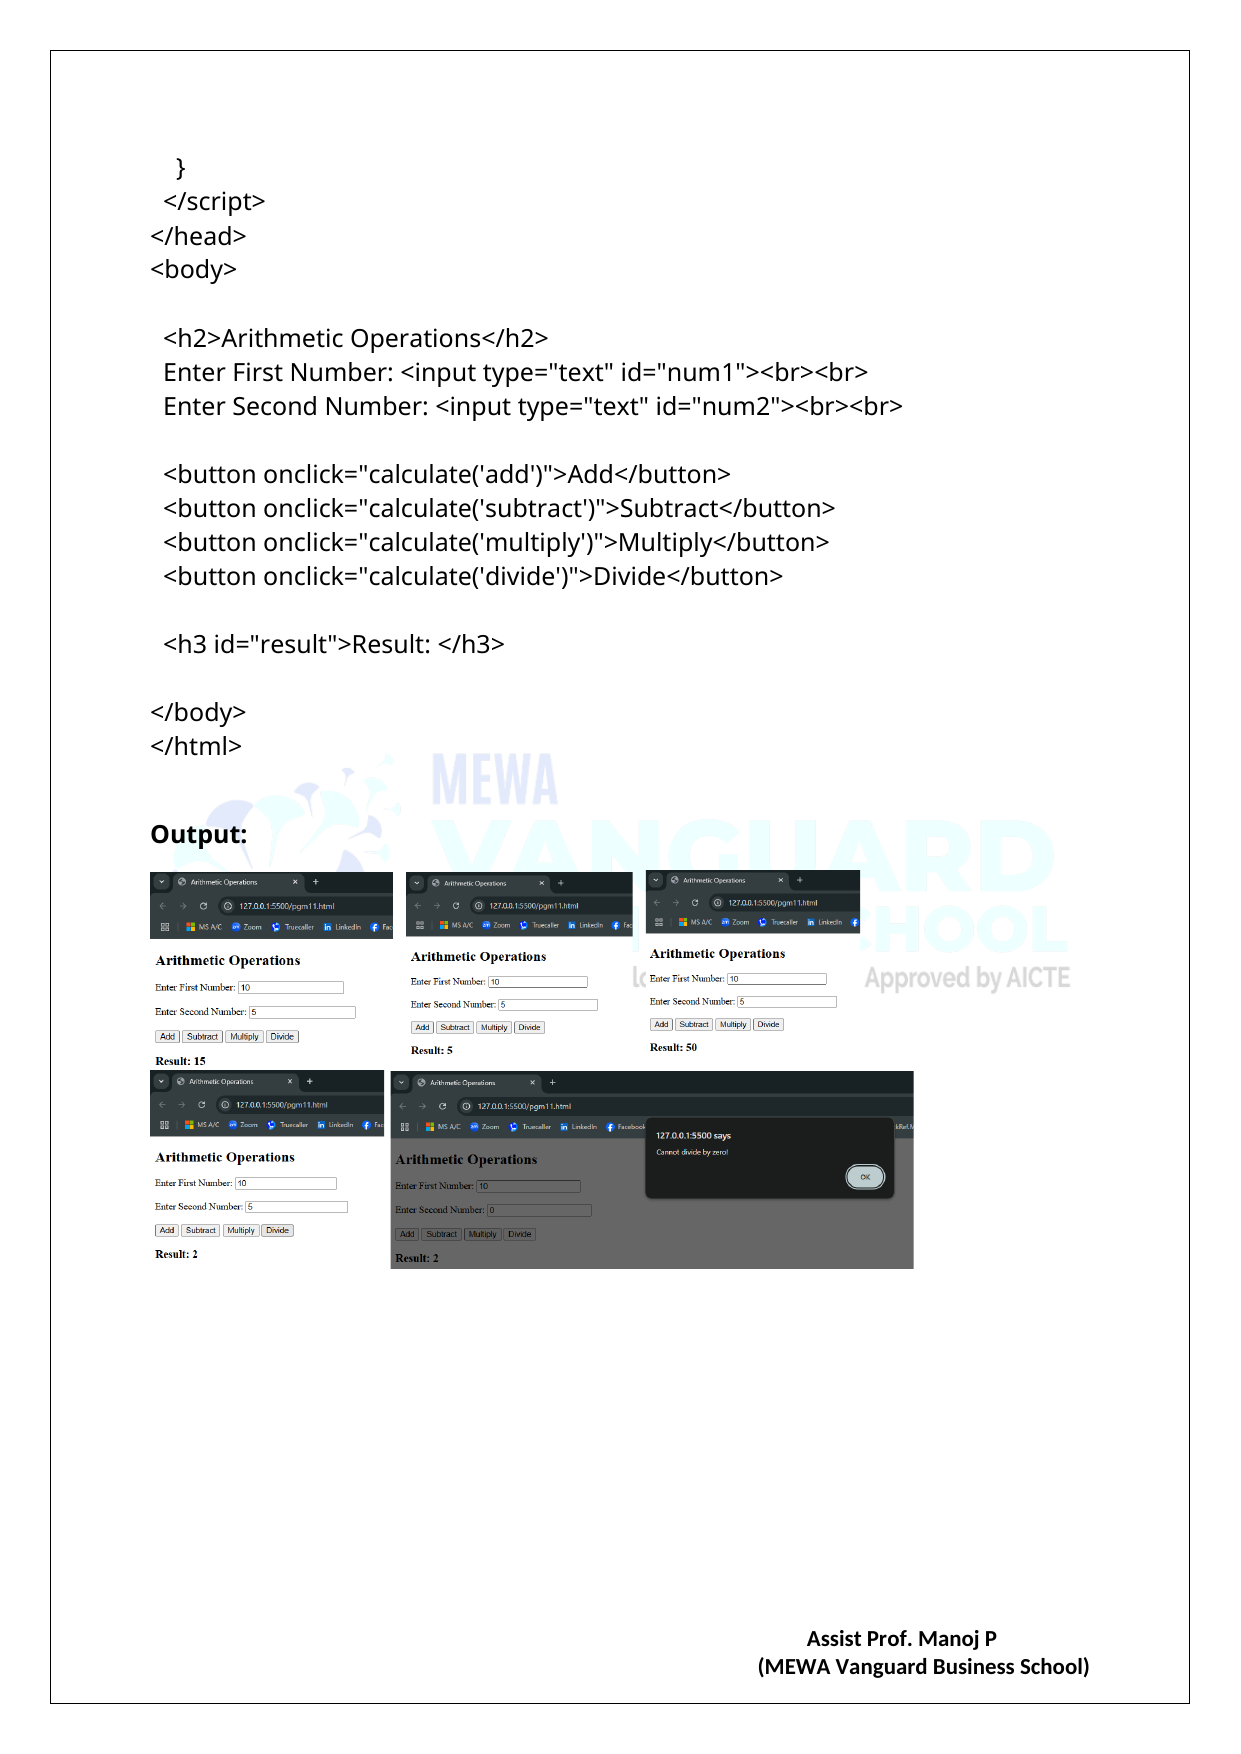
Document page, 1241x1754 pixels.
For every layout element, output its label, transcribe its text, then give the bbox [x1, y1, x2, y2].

text Enter First Number: <input type="text" id="num1"><br><br> [150, 354, 1090, 388]
picture [390, 1071, 914, 1269]
text <body> [150, 252, 1090, 286]
text } [150, 150, 1090, 184]
text </head> [150, 218, 1090, 252]
text </html> [150, 729, 1090, 763]
text <button onclick="calculate('divide')">Divide</button> [150, 559, 1090, 593]
picture [150, 1070, 385, 1269]
picture [406, 872, 633, 1068]
text <button onclick="calculate('add')">Add</button> [150, 457, 1090, 491]
text <button onclick="calculate('subtract')">Subtract</button> [150, 491, 1090, 525]
text </body> [150, 695, 1090, 729]
text <h2>Arithmetic Operations</h2> [150, 320, 1090, 354]
text Output: [150, 817, 1090, 851]
picture [150, 872, 393, 1068]
picture [645, 870, 861, 1068]
text <h3 id="result">Result: </h3> [150, 627, 1090, 661]
text </script> [150, 184, 1090, 218]
text Enter Second Number: <input type="text" id="num2"><br><br> [150, 388, 1090, 422]
text <button onclick="calculate('multiply')">Multiply</button> [150, 525, 1090, 559]
